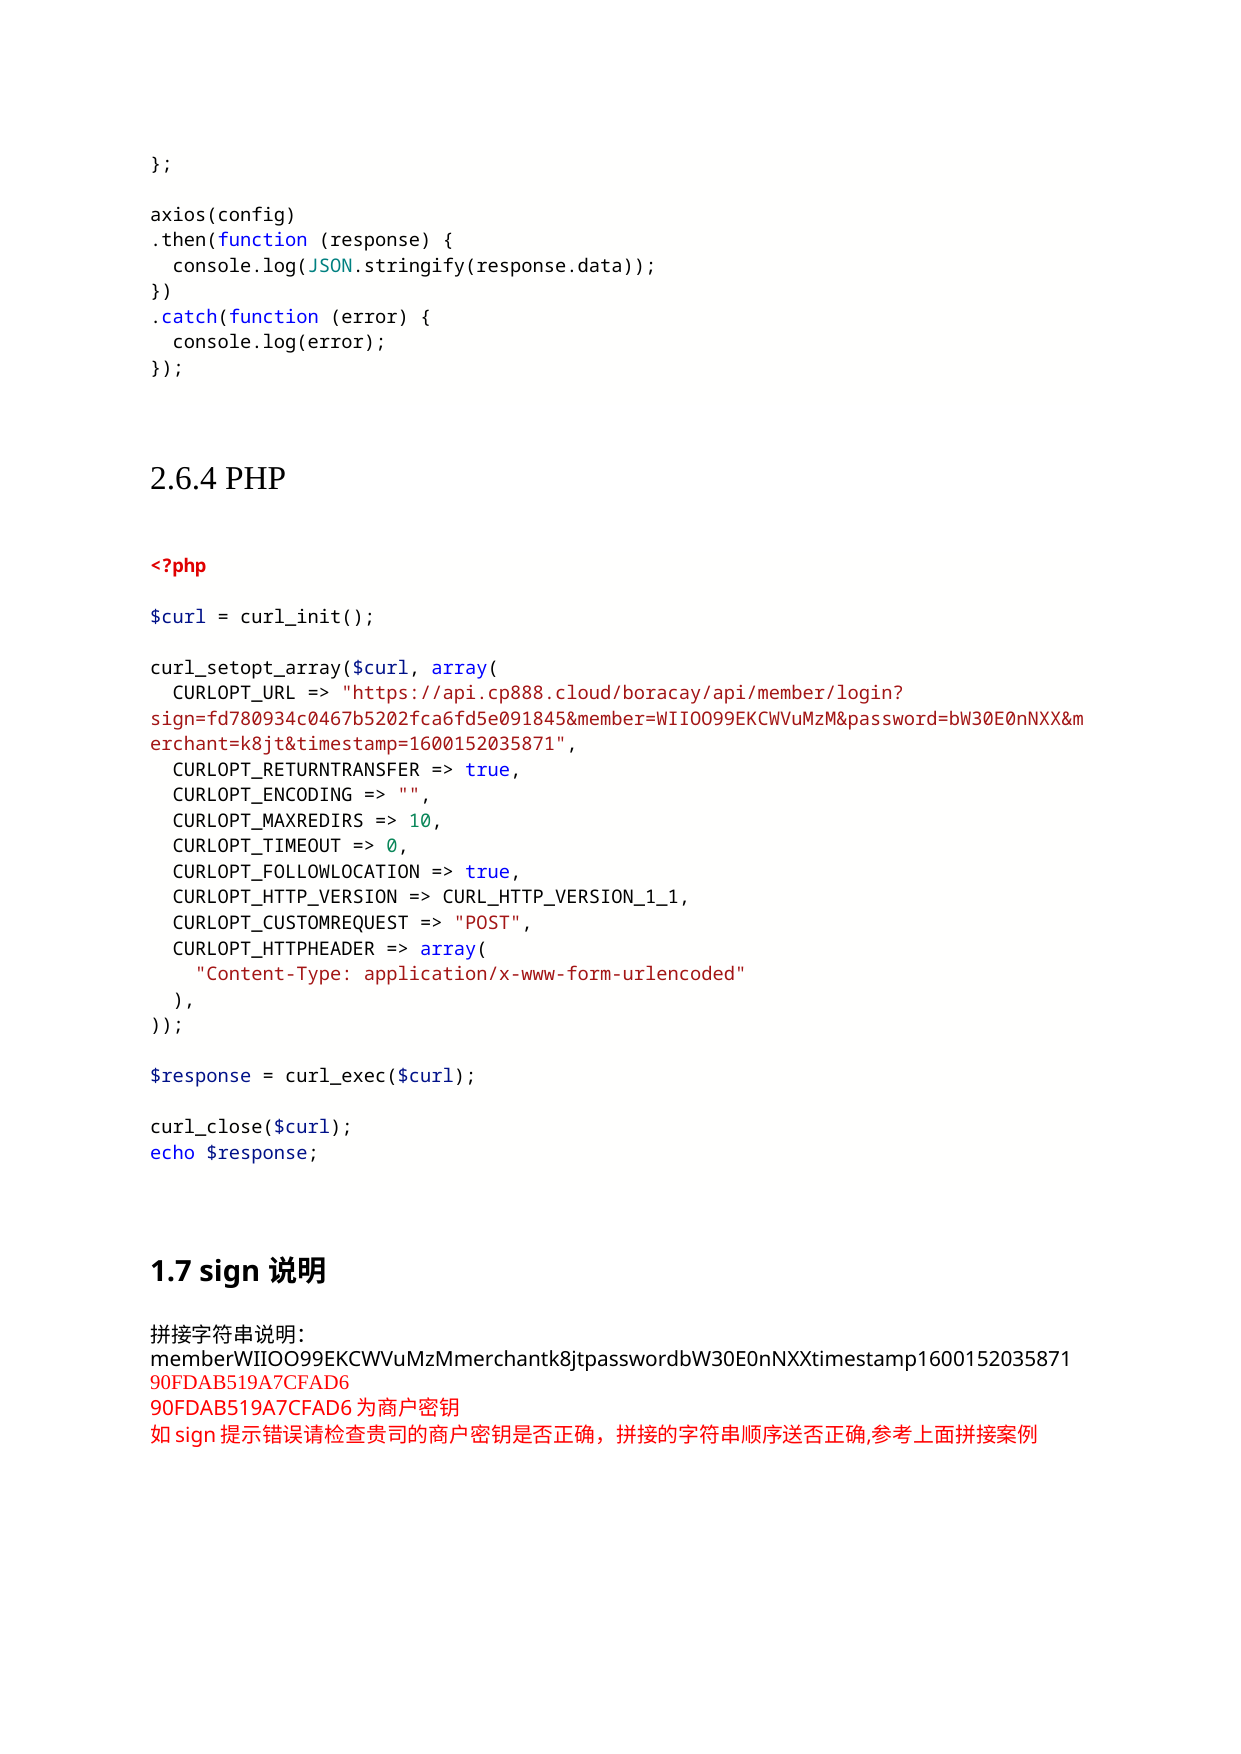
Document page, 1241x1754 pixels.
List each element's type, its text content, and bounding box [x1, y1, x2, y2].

text .catch(function (error) { [150, 303, 1090, 329]
text axios(config) [150, 201, 1090, 227]
text 90FDAB519A7CFAD6为商户密钥 [150, 1394, 1090, 1421]
text }); [150, 354, 1090, 380]
text <?php [150, 552, 1090, 577]
text $response = curl_exec($curl); [150, 1062, 1090, 1088]
text console.log(JSON.stringify(response.data)); [150, 252, 1090, 278]
text CURLOPT_FOLLOWLOCATION => true, [150, 858, 1090, 884]
subtitle 1.7 sign 说明 [150, 1248, 1090, 1290]
text CURLOPT_HTTPHEADER => array( [150, 935, 1090, 960]
text ), [150, 986, 1090, 1011]
text curl_setopt_array($curl, array( [150, 654, 1090, 679]
text curl_close($curl); [150, 1113, 1090, 1139]
text }) [150, 278, 1090, 303]
text CURLOPT_RETURNTRANSFER => true, [150, 756, 1090, 782]
text )); [150, 1011, 1090, 1037]
subtitle 2.6.4 PHP [150, 459, 1090, 497]
text CURLOPT_ENCODING => "", [150, 782, 1090, 807]
text }; [150, 150, 1090, 176]
text 如sign提示错误请检查贵司的商户密钥是否正确，拼接的字符串顺序送否正确,参考上面拼接案例 [150, 1421, 1090, 1447]
text $curl = curl_init(); [150, 603, 1090, 628]
text console.log(error); [150, 329, 1090, 354]
text CURLOPT_URL => "https://api.cp888.cloud/boracay/api/member/login?sign=fd780934c0467b5202fca6fd5e091845&member=WIIOO99EKCWVuMzM&password=bW30E0nNXX&merchant=k8jt&timestamp=1600152035871", [150, 679, 1090, 756]
text CURLOPT_CUSTOMREQUEST => "POST", [150, 909, 1090, 935]
text .then(function (response) { [150, 227, 1090, 252]
text CURLOPT_HTTP_VERSION => CURL_HTTP_VERSION_1_1, [150, 884, 1090, 909]
text 拼接字符串说明：memberWIIOO99EKCWVuMzMmerchantk8jtpasswordbW30E0nNXXtimestamp1600152035871 90FDAB519A7CFAD6 [150, 1321, 1090, 1394]
text echo $response; [150, 1139, 1090, 1164]
text CURLOPT_MAXREDIRS => 10, [150, 807, 1090, 833]
text CURLOPT_TIMEOUT => 0, [150, 833, 1090, 858]
text "Content-Type: application/x-www-form-urlencoded" [150, 960, 1090, 986]
